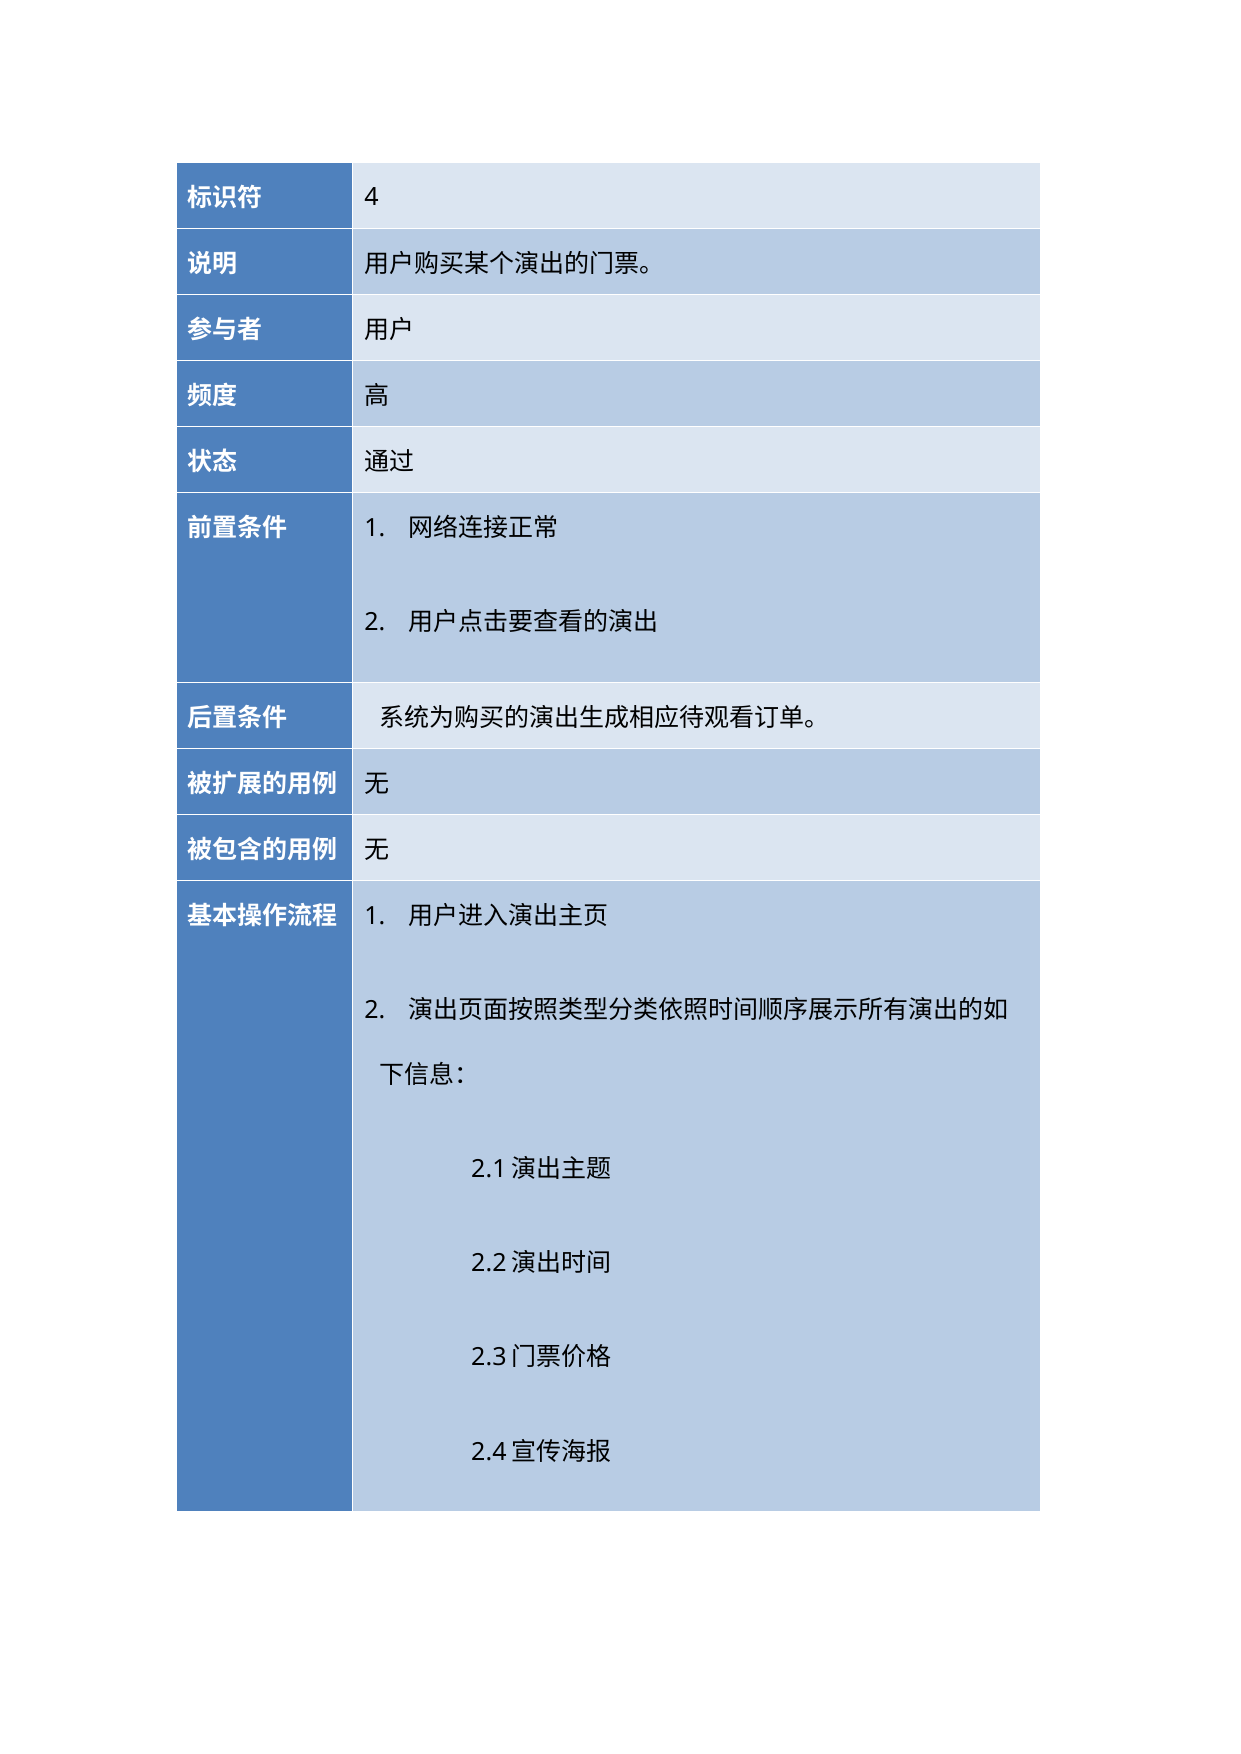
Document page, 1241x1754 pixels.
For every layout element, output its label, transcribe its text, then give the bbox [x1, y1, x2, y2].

table_cell 系统为购买的演出生成相应待观看订单。 [353, 683, 1040, 748]
table_cell 无 [353, 749, 1040, 814]
table_cell 用户购买某个演出的门票。 [353, 229, 1040, 294]
table_cell 说明 [177, 229, 352, 294]
table_cell 用户 [353, 295, 1040, 360]
table_cell 被扩展的用例 [177, 749, 352, 814]
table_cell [353, 881, 1040, 1511]
table_cell 无 [353, 815, 1040, 880]
table_cell 高 [353, 361, 1040, 426]
table_cell 标识符 [177, 163, 352, 228]
table_cell 状态 [177, 427, 352, 492]
table_cell 被包含的用例 [177, 815, 352, 880]
table_cell 基本操作流程 [177, 881, 352, 1511]
table_cell 4 [353, 163, 1040, 228]
table_cell 参与者 [177, 295, 352, 360]
table_cell 网络连接正常 用户点击要查看的演出 [353, 493, 1040, 682]
table_cell 后置条件 [177, 683, 352, 748]
table_cell 频度 [177, 361, 352, 426]
table_cell 前置条件 [177, 493, 352, 682]
table_cell 通过 [353, 427, 1040, 492]
